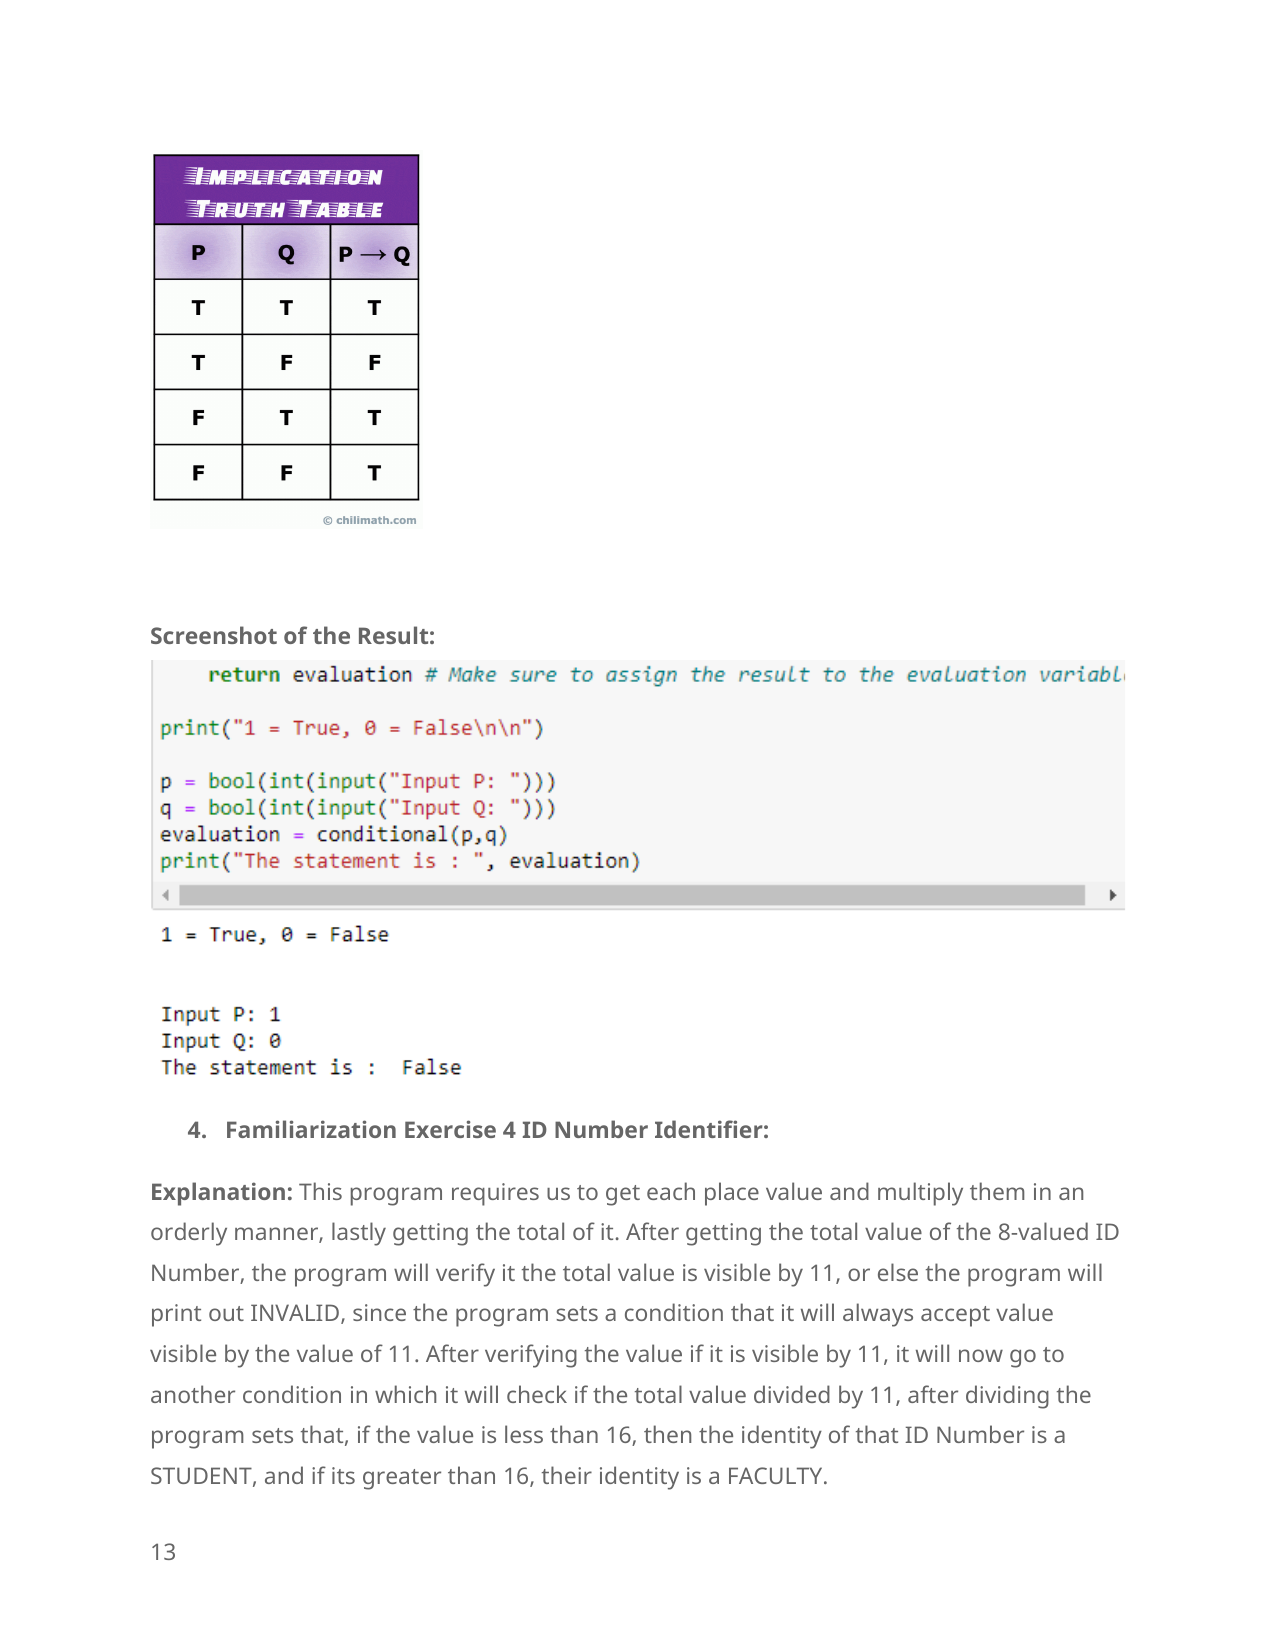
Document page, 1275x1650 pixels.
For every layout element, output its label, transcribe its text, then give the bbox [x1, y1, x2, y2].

text Screenshot of the Result: [150, 620, 1125, 660]
picture [150, 660, 1125, 1084]
picture [150, 150, 423, 529]
list Familiarization Exercise 4 ID Number Identifier: [187, 1114, 1125, 1145]
text Explanation: This program requires us to get each place value and multiply them in an orderly manner, lastly getting the total of it. After getting the total value of the 8-valued ID Number, the program will verify it the total value is visible by 11, or else the program will print out INVALID, since the program sets a condition that it will always accept value visible by the value of 11. After verifying the value if it is visible by 11, it will now go to another condition in which it will check if the total value divided by 11, after dividing the program sets that, if the value is less than 16, then the identity of that ID Number is a STUDENT, and if its greater than 16, their identity is a FACULTY. [150, 1176, 1125, 1491]
